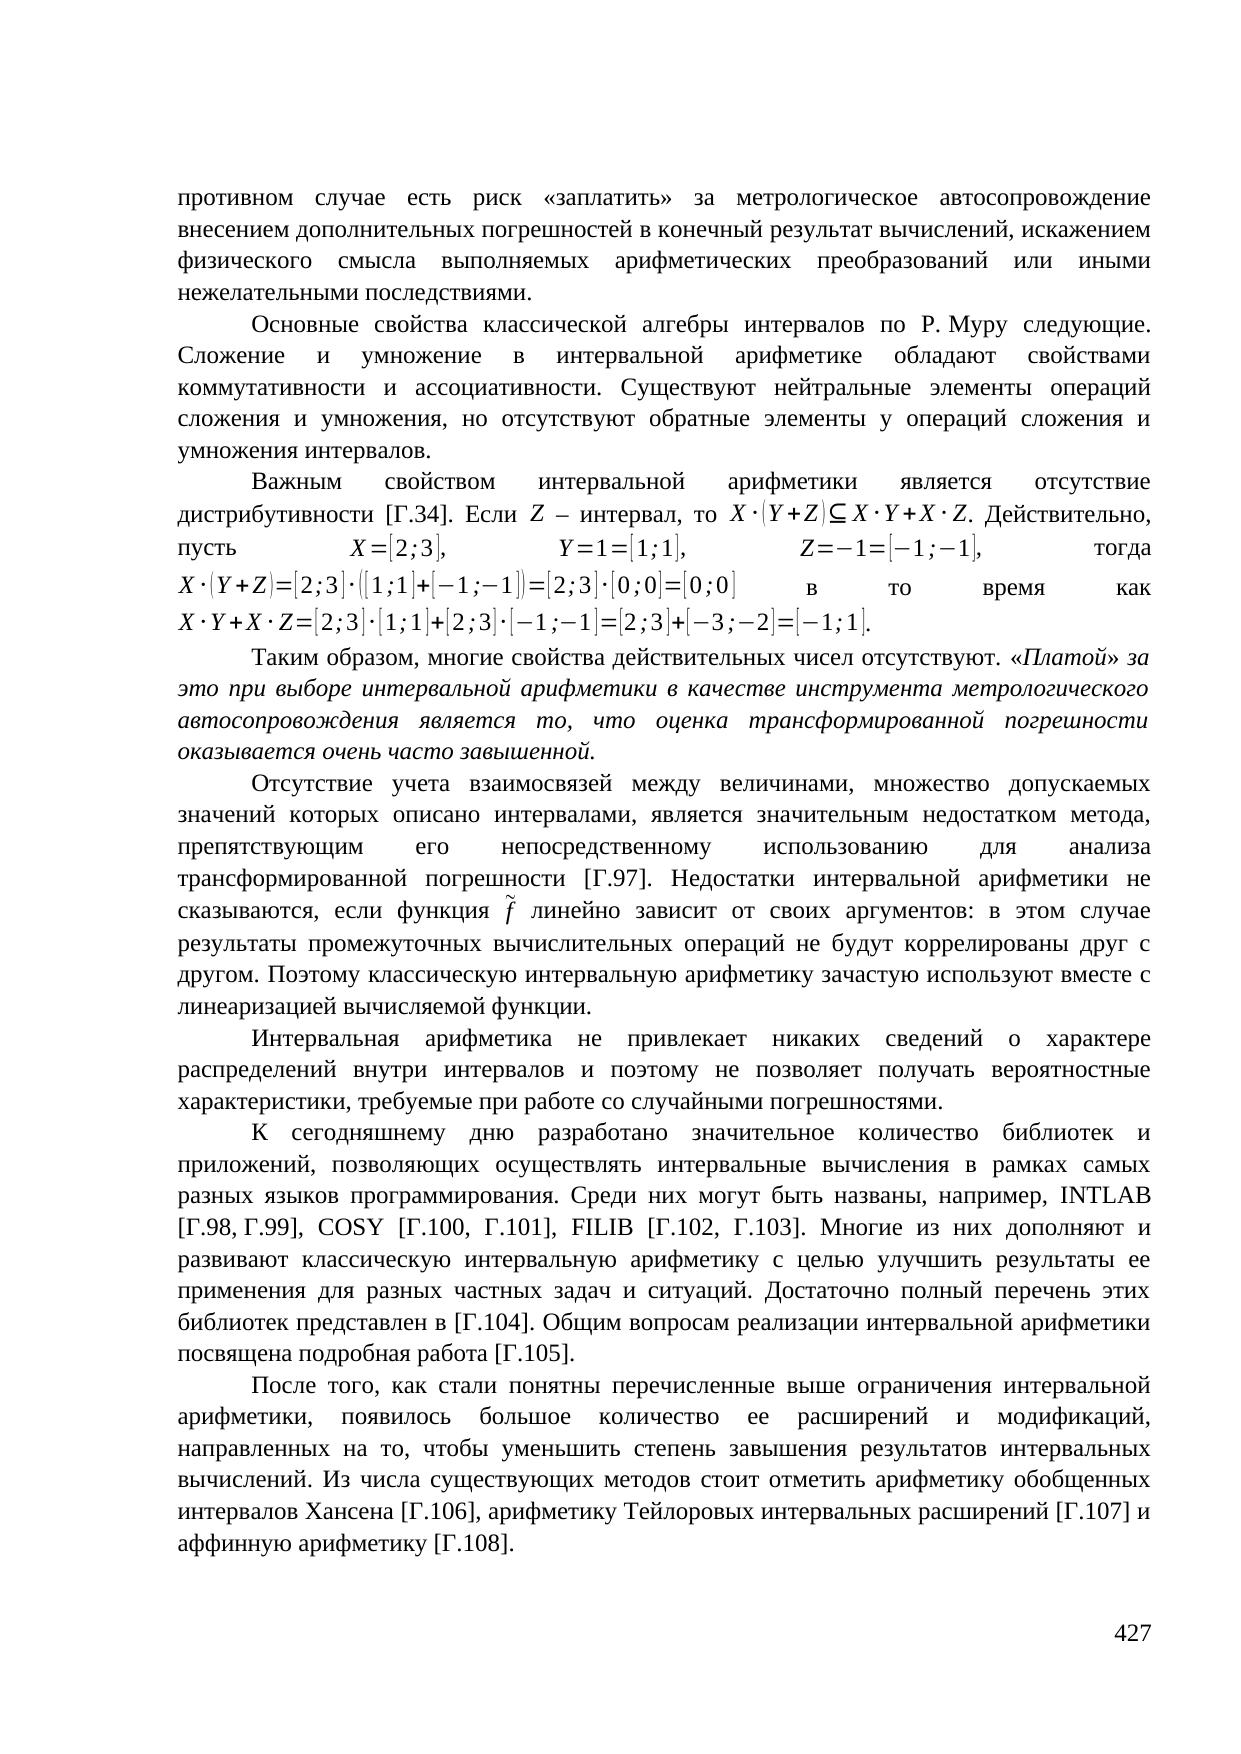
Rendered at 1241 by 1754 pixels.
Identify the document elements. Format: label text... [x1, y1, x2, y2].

text Отсутствие учета взаимосвязей между величинами, множество допускаемых значений которых описано интервалами, является значительным недостатком метода, препятствующим его непосредственному использованию для анализа трансформированной погрешности [Г.97]. Недостатки интервальной арифметики не сказываются, если функция линейно зависит от своих аргументов: в этом случае результаты промежуточных вычислительных операций не будут коррелированы друг с другом. Поэтому классическую интервальную арифметику зачастую используют вместе с линеаризацией вычисляемой функции. [177, 768, 1152, 1020]
text Интервальная арифметика не привлекает никаких сведений о характере распределений внутри интервалов и поэтому не позволяет получать вероятностные характеристики, требуемые при работе со случайными погрешностями. [177, 1023, 1152, 1114]
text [177, 182, 1152, 306]
text Таким образом, многие свойства действительных чисел отсутствуют. «Платой» за это при выборе интервальной арифметики в качестве инструмента метрологического автосопровождения является то, что оценка трансформированной погрешности оказывается очень часто завышенной. [177, 642, 1152, 765]
text К сегодняшнему дню разработано значительное количество библиотек и приложений, позволяющих осуществлять интервальные вычисления в рамках самых разных языков программирования. Среди них могут быть названы, например, INTLAB [Г.98, Г.99], COSY [Г.100, Г.101], FILIB [Г.102, Г.103]. Многие из них дополняют и развивают классическую интервальную арифметику с целью улучшить результаты ее применения для разных частных задач и ситуаций. Достаточно полный перечень этих библиотек представлен в [Г.104]. Общим вопросам реализации интервальной арифметики посвящена подробная работа [Г.105]. [177, 1117, 1152, 1367]
text Основные свойства классической алгебры интервалов по Р. Муру следующие. Сложение и умножение в интервальной арифметике обладают свойствами коммутативности и ассоциативности. Существуют нейтральные элементы операций сложения и умножения, но отсутствуют обратные элементы у операций сложения и умножения интервалов. [177, 309, 1152, 464]
text После того, как стали понятны перечисленные выше ограничения интервальной арифметики, появилось большое количество ее расширений и модификаций, направленных на то, чтобы уменьшить степень завышения результатов интервальных вычислений. Из числа существующих методов стоит отметить арифметику обобщенных интервалов Хансена [Г.106], арифметику Тейлоровых интервальных расширений [Г.107] и аффинную арифметику [Г.108]. [177, 1370, 1152, 1556]
text Важным свойством интервальной арифметики является отсутствие дистрибутивности [Г.34]. Если – интервал, то . Действительно, пусть , , , тогда в то время как . [177, 466, 1152, 639]
